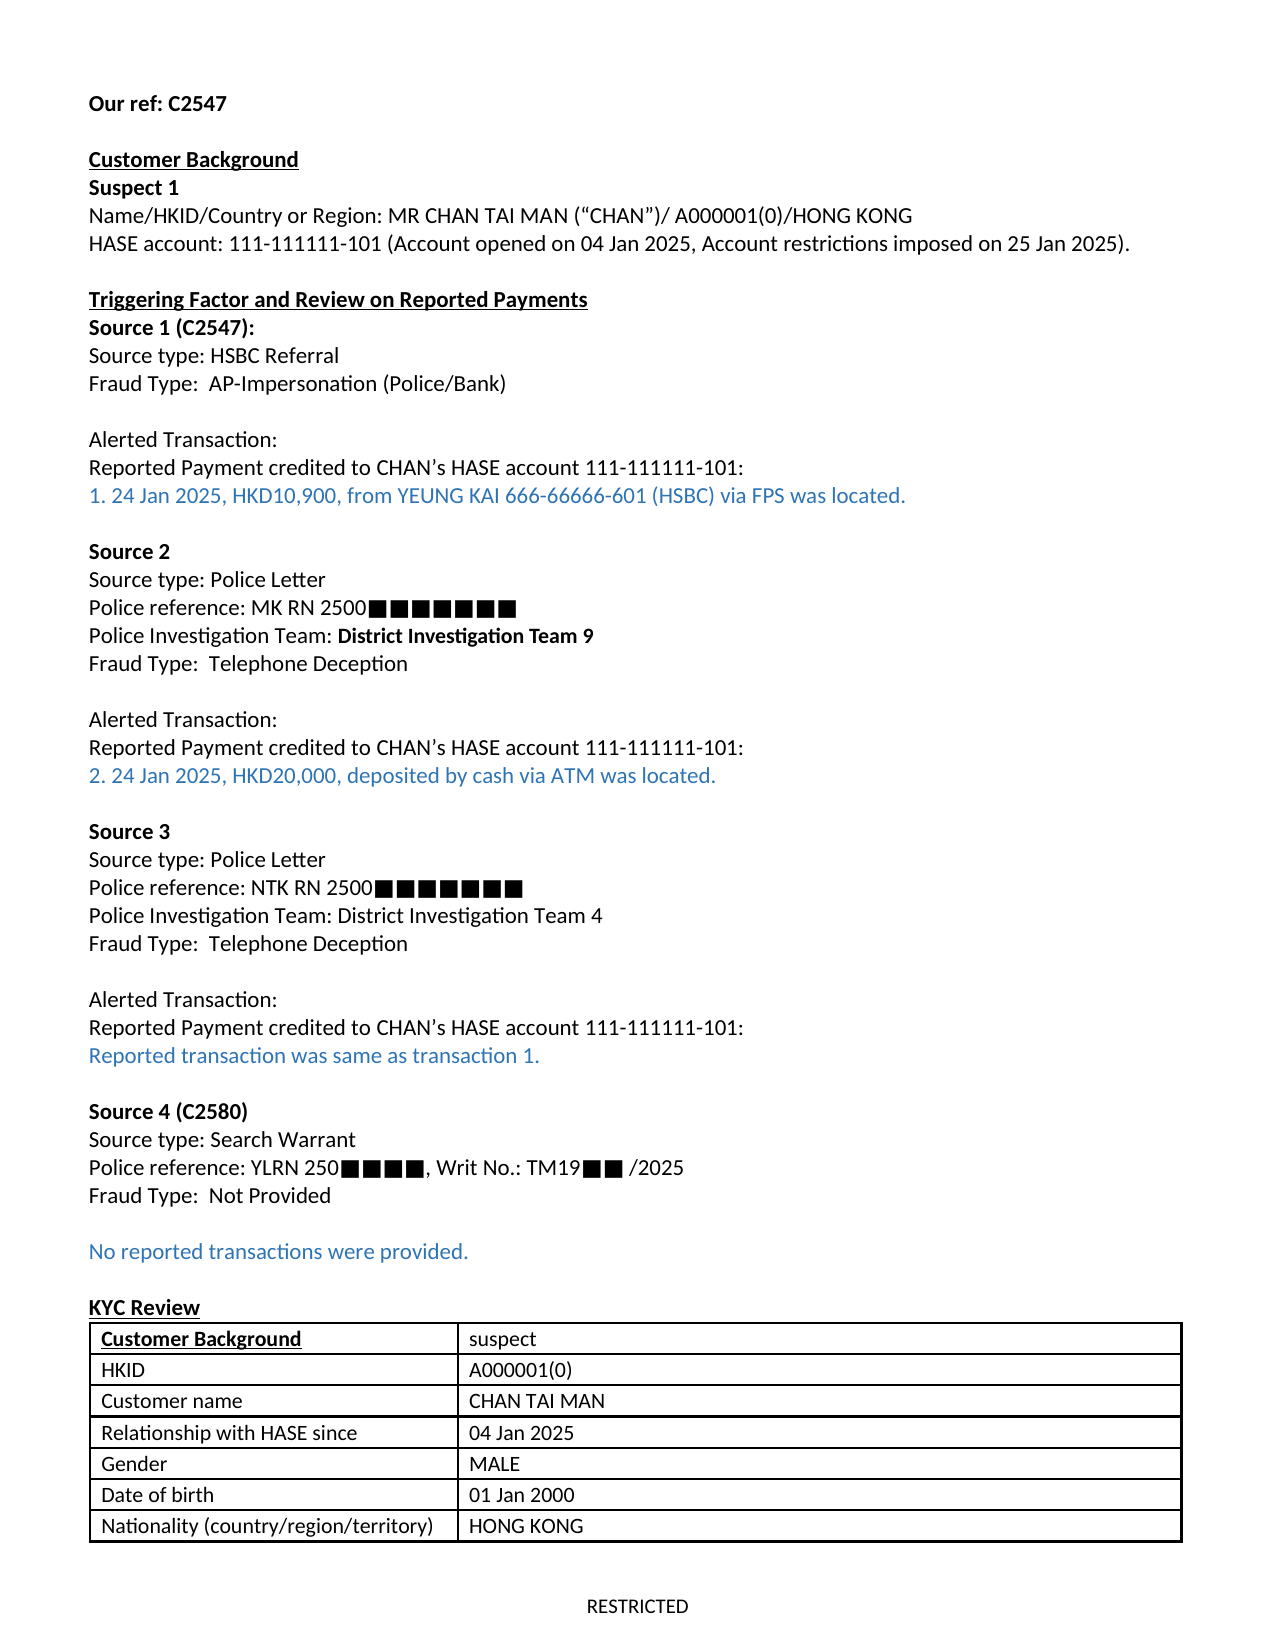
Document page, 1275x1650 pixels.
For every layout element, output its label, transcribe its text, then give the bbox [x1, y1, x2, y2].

table_cell Date of birth [91, 1480, 457, 1509]
text Alerted Transaction: [89, 985, 1186, 1013]
text Name/HKID/Country or Region: MR CHAN TAI MAN (“CHAN”)/ A000001(0)/HONG KONG [89, 201, 1186, 229]
text Fraud Type: Telephone Deception [89, 929, 1186, 957]
text HASE account: 111-111111-101 (Account opened on 04 Jan 2025, Account restrictions imposed on 25 Jan 2025). [89, 229, 1186, 257]
text Police Investigation Team: District Investigation Team 4 [89, 901, 1186, 929]
text Source 2 [89, 537, 1186, 565]
text Customer Background [89, 145, 1186, 173]
text Police Investigation Team: District Investigation Team 9 [89, 621, 1186, 649]
text Reported Payment credited to CHAN’s HASE account 111-111111-101: [89, 1013, 1186, 1041]
text KYC Review [89, 1293, 1186, 1322]
text Police reference: MK RN 2500■■■■■■■ [89, 593, 1186, 621]
text No reported transactions were provided. [89, 1237, 1186, 1266]
text Source type: Police Letter [89, 565, 1186, 593]
text 1. 24 Jan 2025, HKD10,900, from YEUNG KAI 666-66666-601 (HSBC) via FPS was located. [89, 481, 1186, 509]
text Reported Payment credited to CHAN’s HASE account 111-111111-101: [89, 733, 1186, 761]
table_cell HONG KONG [459, 1511, 1180, 1540]
table_cell 01 Jan 2000 [459, 1480, 1180, 1509]
text Reported Payment credited to CHAN’s HASE account 111-111111-101: [89, 453, 1186, 481]
table_header suspect [459, 1324, 1180, 1353]
table_cell Customer name [91, 1386, 457, 1415]
text Fraud Type: Telephone Deception [89, 649, 1186, 677]
text Our ref: C2547 [89, 89, 1186, 117]
table_cell MALE [459, 1449, 1180, 1478]
table_cell CHAN TAI MAN [459, 1386, 1180, 1415]
text Triggering Factor and Review on Reported Payments [89, 285, 1186, 313]
text Reported transaction was same as transaction 1. [89, 1041, 1186, 1069]
text Source 3 [89, 817, 1186, 845]
text Suspect 1 [89, 173, 1186, 201]
text Source 1 (C2547): [89, 313, 1186, 341]
text Fraud Type: AP-Impersonation (Police/Bank) [89, 369, 1186, 397]
text Police reference: YLRN 250■■■■, Writ No.: TM19■■ /2025 [89, 1153, 1186, 1181]
table_cell Gender [91, 1449, 457, 1478]
text Source type: HSBC Referral [89, 341, 1186, 369]
text Source 4 (C2580) [89, 1097, 1186, 1125]
text Source type: Police Letter [89, 845, 1186, 873]
text Source type: Search Warrant [89, 1125, 1186, 1153]
table_header Customer Background [91, 1324, 457, 1353]
text Alerted Transaction: [89, 705, 1186, 733]
table_cell HKID [91, 1355, 457, 1384]
text Alerted Transaction: [89, 425, 1186, 453]
table_cell Nationality (country/region/territory) [91, 1511, 457, 1540]
table_cell A000001(0) [459, 1355, 1180, 1384]
text Police reference: NTK RN 2500■■■■■■■ [89, 873, 1186, 901]
text Fraud Type: Not Provided [89, 1181, 1186, 1209]
text 2. 24 Jan 2025, HKD20,000, deposited by cash via ATM was located. [89, 761, 1186, 789]
table_cell 04 Jan 2025 [459, 1418, 1180, 1447]
table_cell Relationship with HASE since [91, 1418, 457, 1447]
